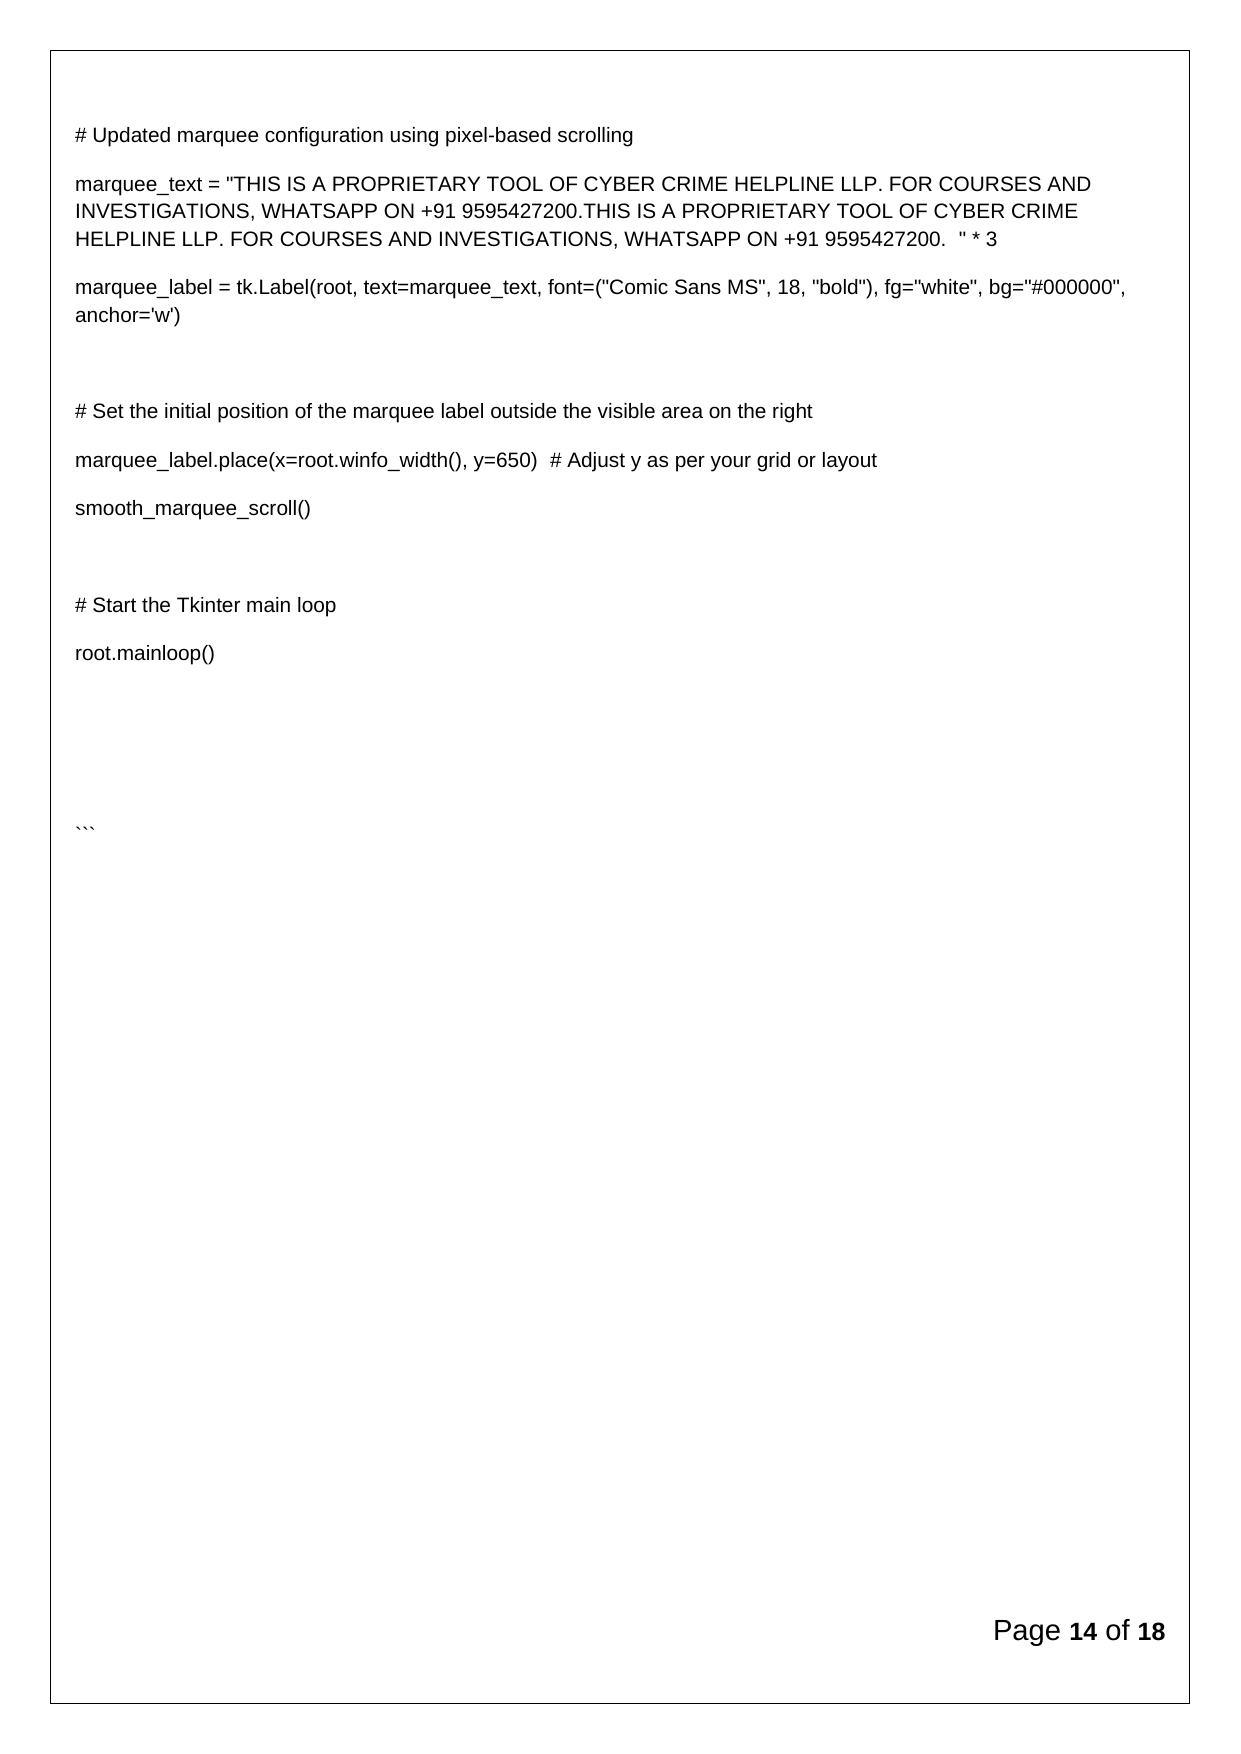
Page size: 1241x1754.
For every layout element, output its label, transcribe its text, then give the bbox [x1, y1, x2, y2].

text # Start the Tkinter main loop [75, 592, 1165, 616]
text marquee_text = "THIS IS A PROPRIETARY TOOL OF CYBER CRIME HELPLINE LLP. FOR COURSES AND INVESTIGATIONS, WHATSAPP ON +91 9595427200.THIS IS A PROPRIETARY TOOL OF CYBER CRIME HELPLINE LLP. FOR COURSES AND INVESTIGATIONS, WHATSAPP ON +91 9595427200. " * 3 [75, 172, 1165, 251]
text ``` [75, 822, 1165, 846]
text # Set the initial position of the marquee label outside the visible area on the right [75, 399, 1165, 423]
text marquee_label = tk.Label(root, text=marquee_text, font=("Comic Sans MS", 18, "bold"), fg="white", bg="#000000", anchor='w') [75, 275, 1165, 326]
text # Updated marquee configuration using pixel-based scrolling [75, 123, 1165, 147]
text smooth_marquee_scroll() [75, 496, 1165, 520]
text marquee_label.place(x=root.winfo_width(), y=650) # Adjust y as per your grid or layout [75, 447, 1165, 471]
text root.mainloop() [75, 641, 1165, 665]
